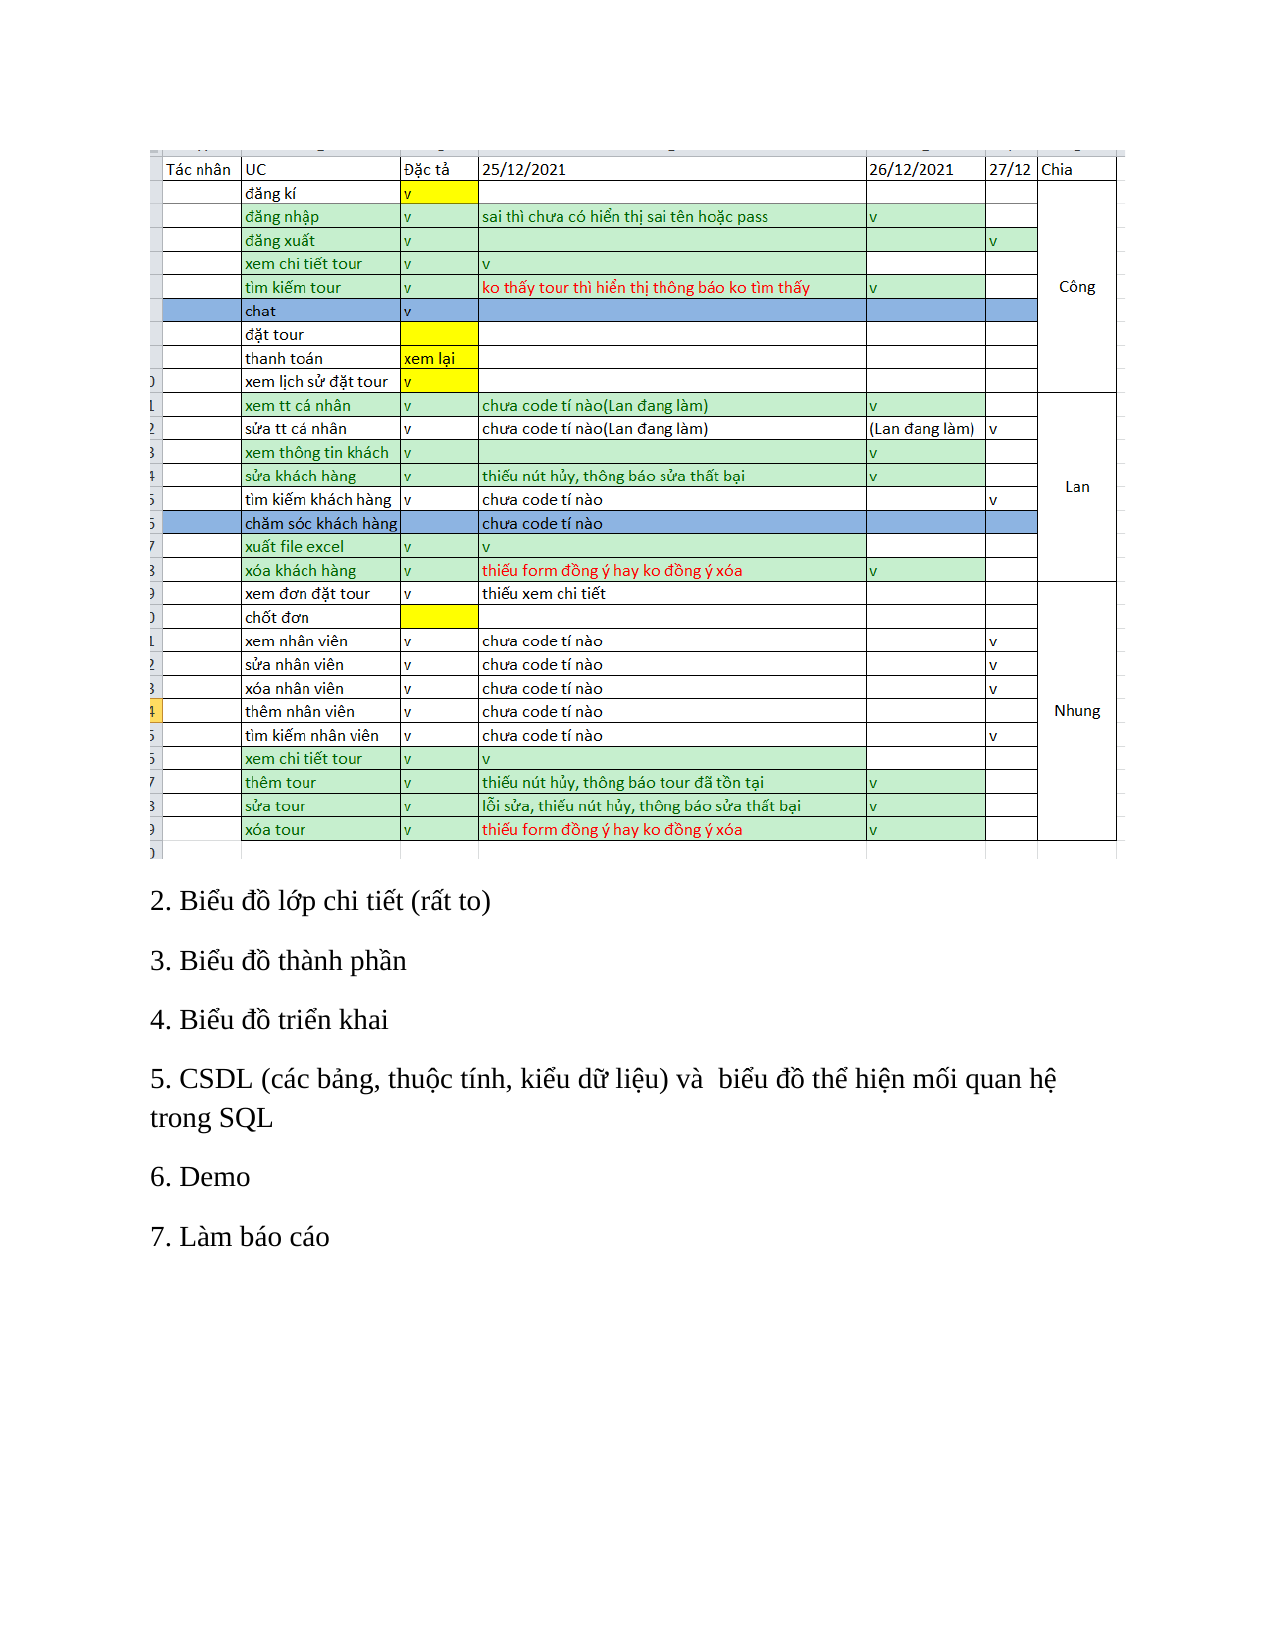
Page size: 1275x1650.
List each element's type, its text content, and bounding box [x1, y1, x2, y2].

text 4. Biểu đồ triển khai [150, 1002, 1125, 1036]
picture [150, 150, 1125, 859]
text 7. Làm báo cáo [150, 1219, 1125, 1252]
text 2. Biểu đồ lớp chi tiết (rất to) [150, 883, 1125, 917]
text 3. Biểu đồ thành phần [150, 943, 1125, 976]
text 6. Demo [150, 1159, 1125, 1193]
text 5. CSDL (các bảng, thuộc tính, kiểu dữ liệu) và biểu đồ thể hiện mối quan hệ trong SQL [150, 1062, 1125, 1134]
